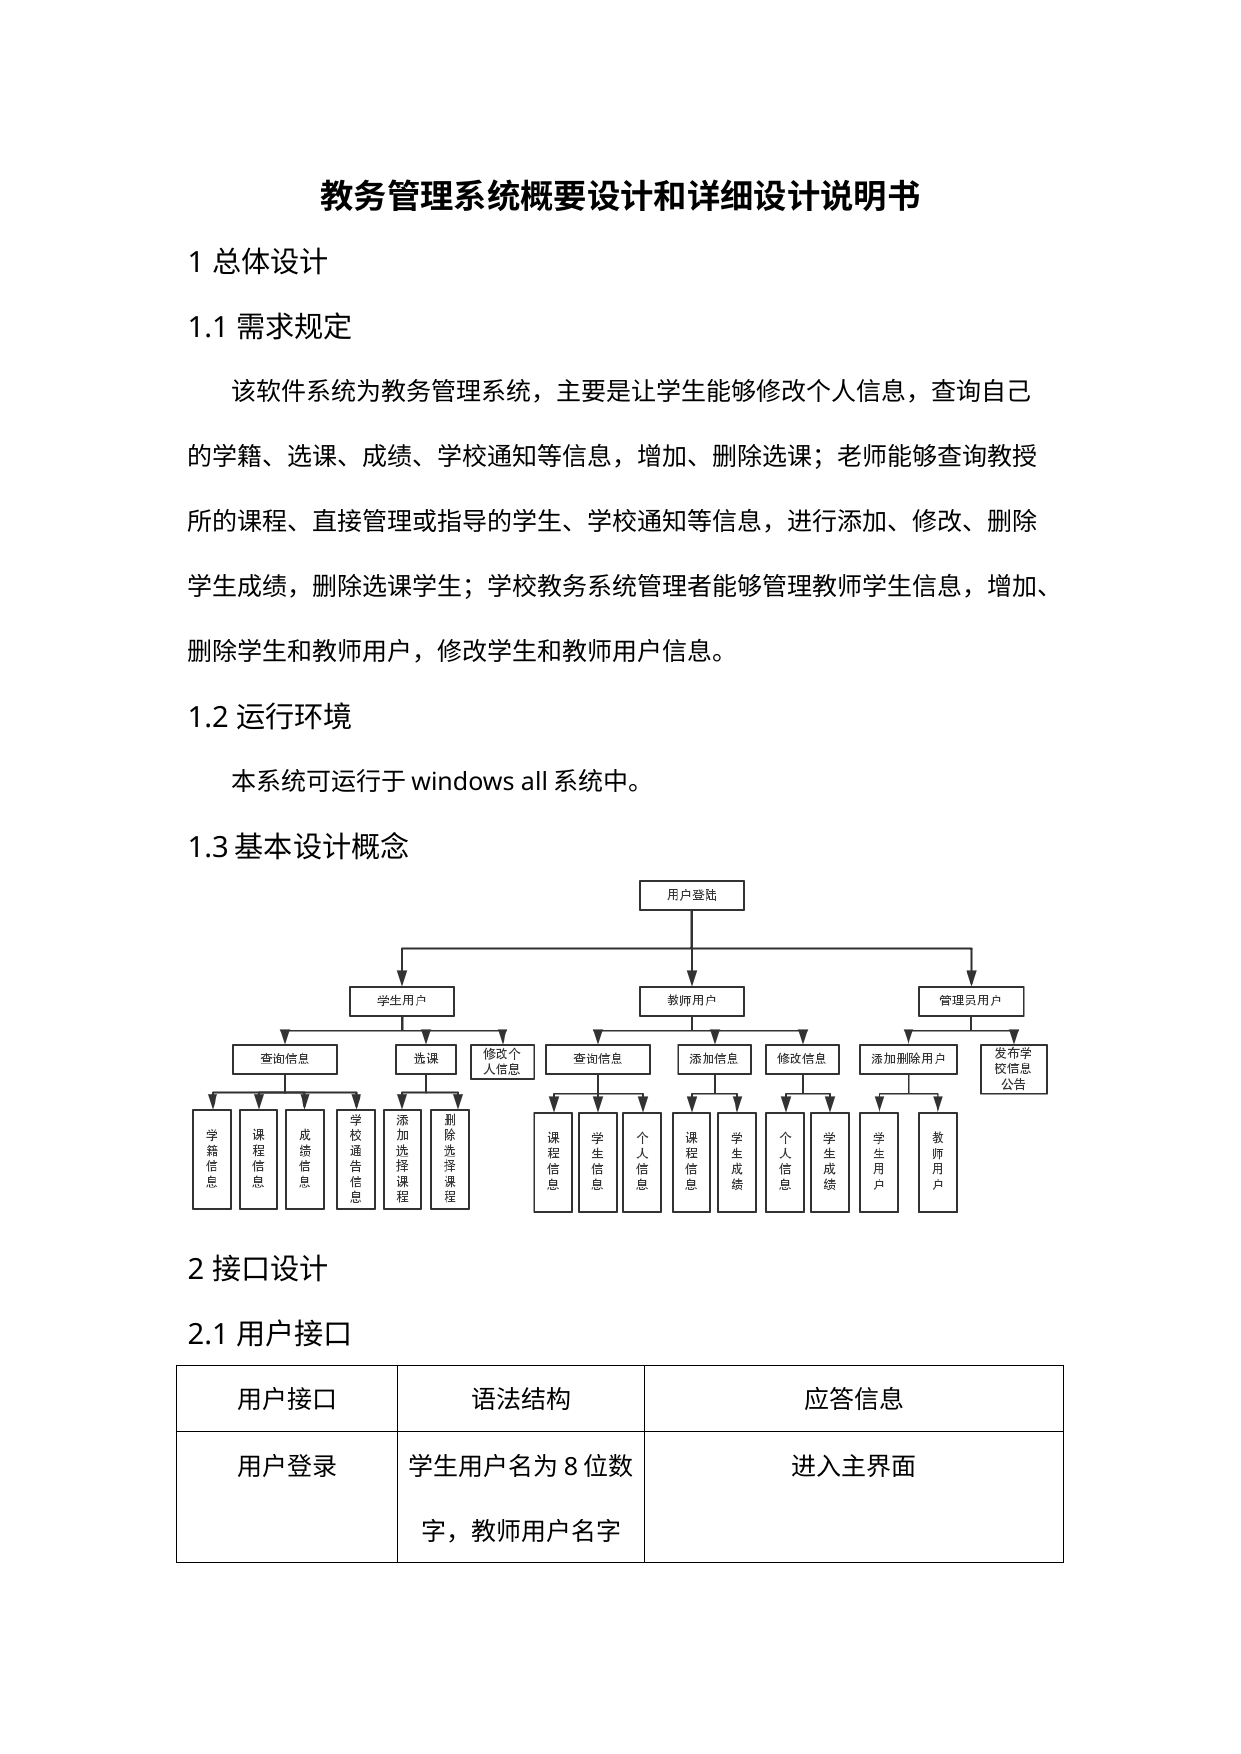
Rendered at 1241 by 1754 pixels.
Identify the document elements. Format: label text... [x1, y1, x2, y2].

text 2.1 用户接口 [187, 1299, 1053, 1364]
table_header 应答信息 [645, 1366, 1063, 1431]
picture [187, 877, 1053, 1219]
text 1 总体设计 [187, 227, 1053, 292]
text 教务管理系统概要设计和详细设计说明书 [187, 162, 1053, 227]
text 本系统可运行于windows all系统中。 [187, 747, 1053, 812]
table_cell 用户登录 [177, 1432, 397, 1562]
table_header 用户接口 [177, 1366, 397, 1431]
text 该软件系统为教务管理系统，主要是让学生能够修改个人信息，查询自己的学籍、选课、成绩、学校通知等信息，增加、删除选课；老师能够查询教授所的课程、直接管理或指导的学生、学校通知等信息，进行添加、修改、删除学生成绩，删除选课学生；学校教务系统管理者能够管理教师学生信息，增加、删除学生和教师用户，修改学生和教师用户信息。 [187, 357, 1053, 682]
table_cell 进入主界面 [645, 1432, 1063, 1562]
text 1.1 需求规定 [187, 292, 1053, 357]
table_header 语法结构 [398, 1366, 644, 1431]
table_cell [398, 1432, 644, 1562]
text 1.2 运行环境 [187, 682, 1053, 747]
text 1.3基本设计概念 [187, 812, 1053, 877]
text 2 接口设计 [187, 1234, 1053, 1299]
